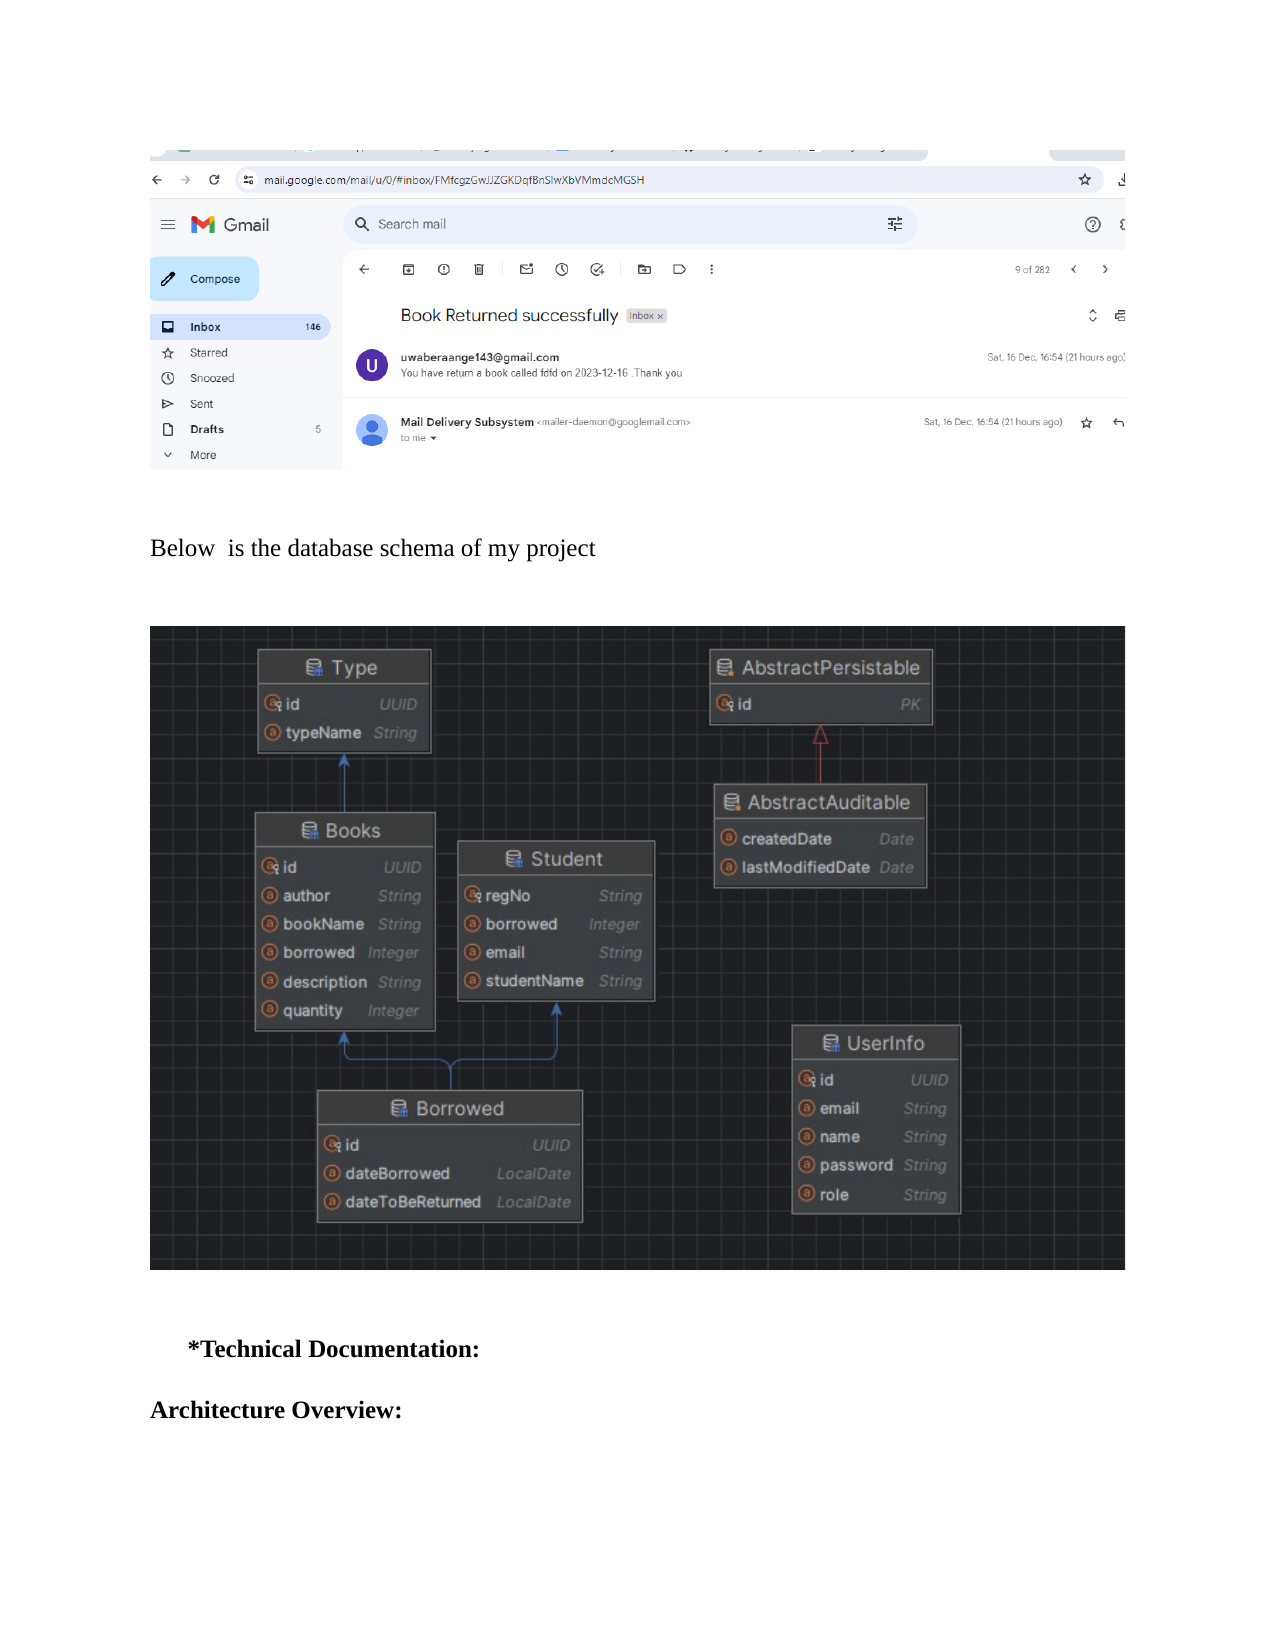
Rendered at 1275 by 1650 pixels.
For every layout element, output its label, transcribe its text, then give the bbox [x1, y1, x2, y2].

text Below is the database schema of my project [150, 533, 1125, 562]
picture [150, 626, 1125, 1270]
text Architecture Overview: [150, 1396, 1125, 1424]
picture [150, 150, 1125, 469]
text *Technical Documentation: [187, 1334, 1125, 1363]
